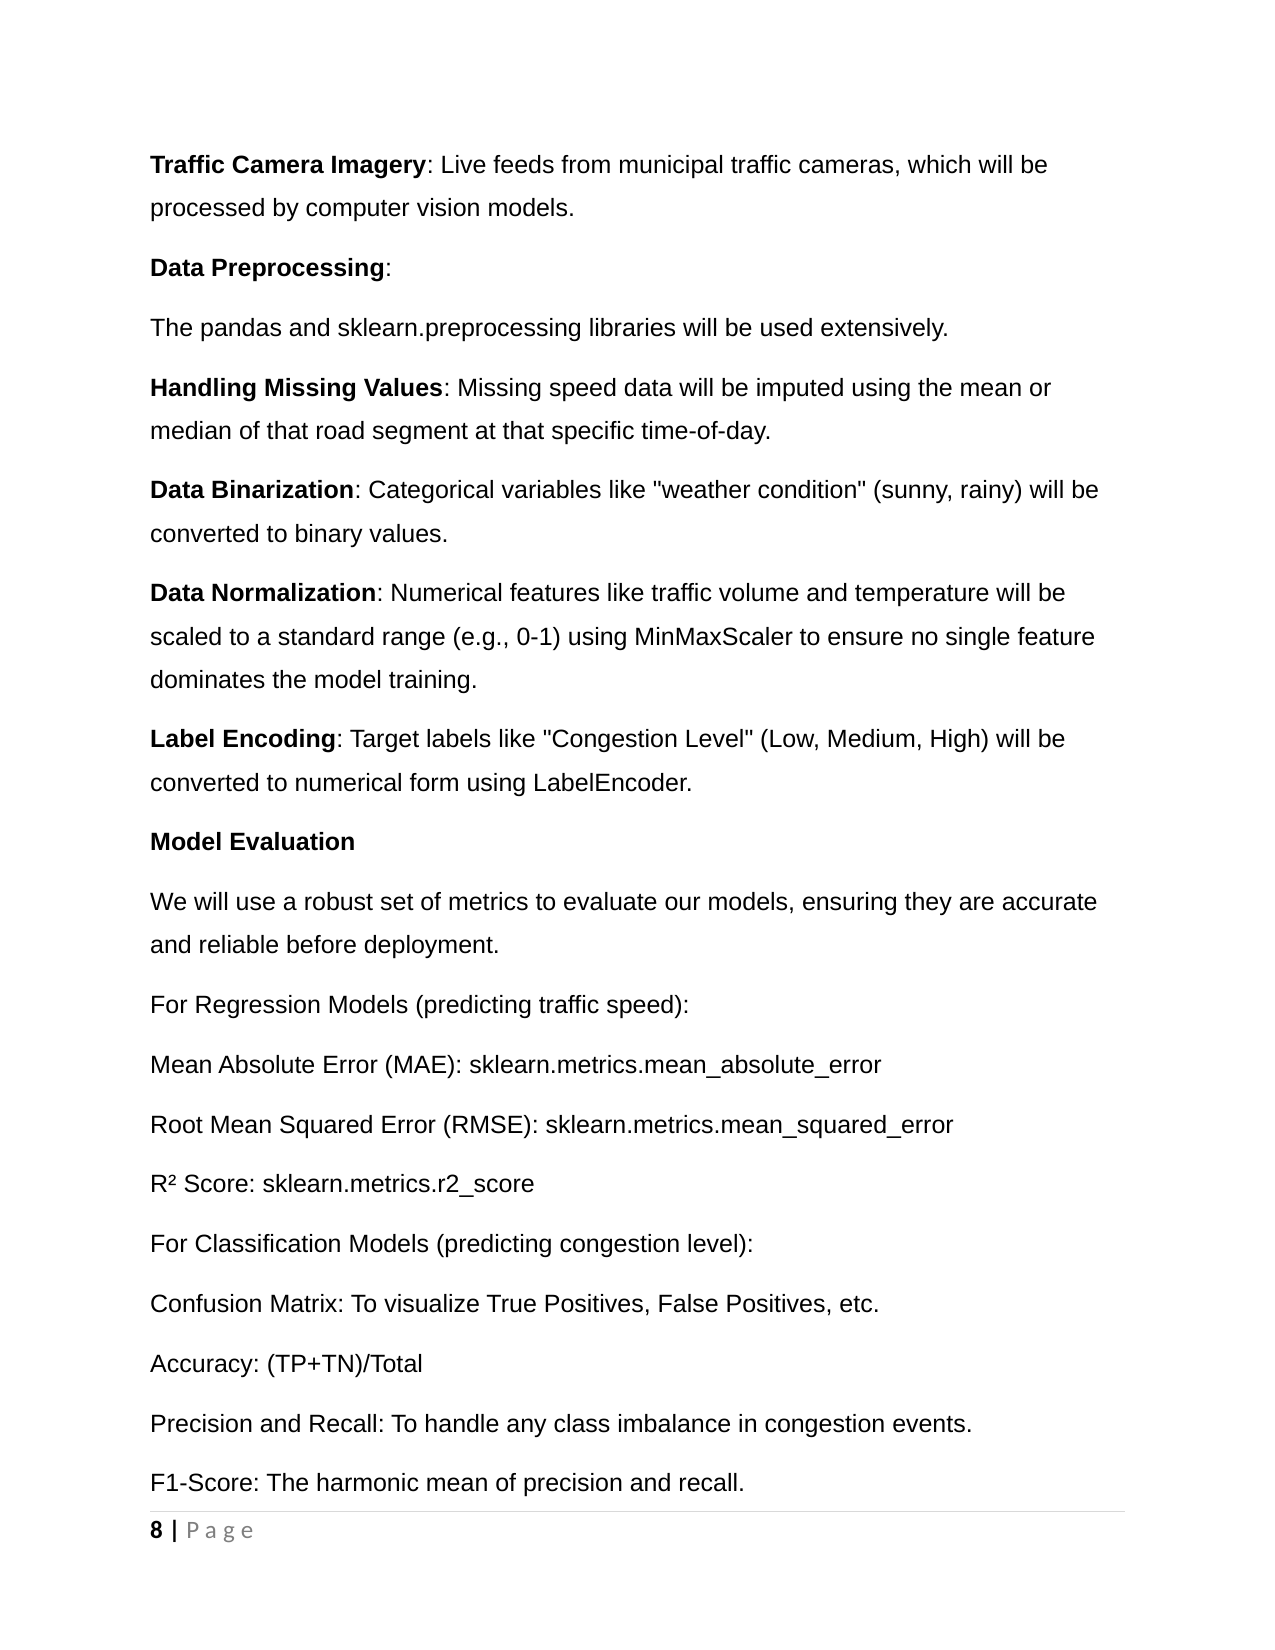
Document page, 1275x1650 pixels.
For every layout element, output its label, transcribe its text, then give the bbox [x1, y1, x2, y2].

text Confusion Matrix: To visualize True Positives, False Positives, etc. [150, 1289, 1125, 1318]
text Root Mean Squared Error (RMSE): sklearn.metrics.mean_squared_error [150, 1109, 1125, 1138]
text For Classification Models (predicting congestion level): [150, 1229, 1125, 1258]
text Data Normalization: Numerical features like traffic volume and temperature will be scaled to a standard range (e.g., 0-1) using MinMaxScaler to ensure no single feature dominates the model training. [150, 578, 1125, 693]
text F1-Score: The harmonic mean of precision and recall. [150, 1468, 1125, 1497]
text Handling Missing Values: Missing speed data will be imputed using the mean or median of that road segment at that specific time-of-day. [150, 372, 1125, 444]
text For Regression Models (predicting traffic speed): [150, 990, 1125, 1019]
text Traffic Camera Imagery: Live feeds from municipal traffic cameras, which will be processed by computer vision models. [150, 150, 1125, 222]
text Accuracy: (TP+TN)/Total [150, 1349, 1125, 1377]
text The pandas and sklearn.preprocessing libraries will be used extensively. [150, 313, 1125, 341]
text Label Encoding: Target labels like "Congestion Level" (Low, Medium, High) will be converted to numerical form using LabelEncoder. [150, 724, 1125, 796]
text Mean Absolute Error (MAE): sklearn.metrics.mean_absolute_error [150, 1050, 1125, 1078]
text Data Binarization: Categorical variables like "weather condition" (sunny, rainy) will be converted to binary values. [150, 475, 1125, 547]
text Data Preprocessing: [150, 253, 1125, 282]
text Precision and Recall: To handle any class imbalance in congestion events. [150, 1408, 1125, 1437]
text Model Evaluation [150, 827, 1125, 856]
text R² Score: sklearn.metrics.r2_score [150, 1169, 1125, 1198]
text We will use a robust set of metrics to evaluate our models, ensuring they are accurate and reliable before deployment. [150, 887, 1125, 959]
